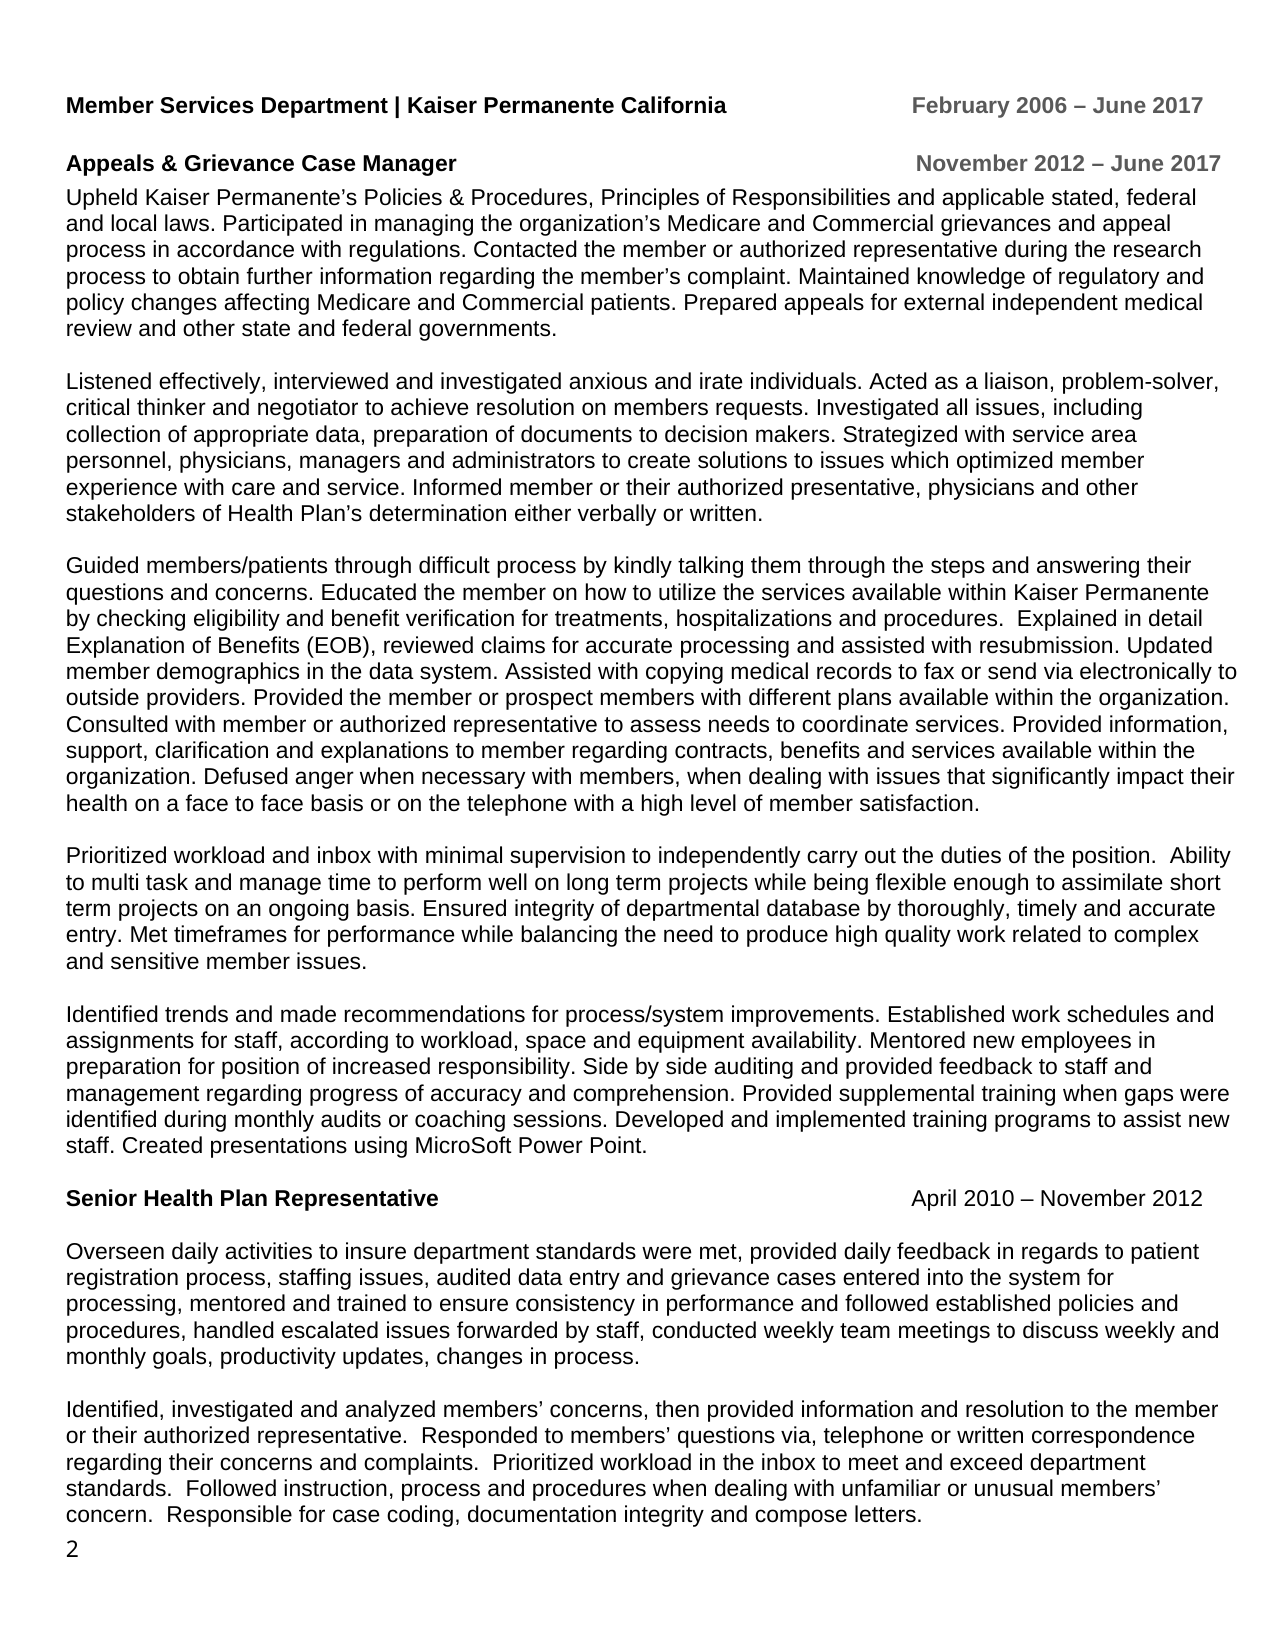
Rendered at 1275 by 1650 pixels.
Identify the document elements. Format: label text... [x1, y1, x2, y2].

text Identified, investigated and analyzed members’ concerns, then provided information and resolution to the member or their authorized representative. Responded to members’ questions via, telephone or written correspondence regarding their concerns and complaints. Prioritized workload in the inbox to meet and exceed department standards. Followed instruction, process and procedures when dealing with unfamiliar or unusual members’ concern. Responsible for case coding, documentation integrity and compose letters. [66, 1396, 1237, 1528]
text Senior Health Plan Representative April 2010 – November 2012 [66, 1185, 1237, 1211]
text Overseen daily activities to insure department standards were met, provided daily feedback in regards to patient registration process, staffing issues, audited data entry and grievance cases entered into the system for processing, mentored and trained to ensure consistency in performance and followed established policies and procedures, handled escalated issues forwarded by staff, conducted weekly team meetings to discuss weekly and monthly goals, productivity updates, changes in process. [66, 1238, 1237, 1369]
subtitle Member Services Department | Kaiser Permanente California February 2006 – June 2017 [66, 92, 1237, 119]
text Listened effectively, interviewed and investigated anxious and irate individuals. Acted as a liaison, problem-solver, critical thinker and negotiator to achieve resolution on members requests. Investigated all issues, including collection of appropriate data, preparation of documents to decision makers. Strategized with service area personnel, physicians, managers and administrators to create solutions to issues which optimized member experience with care and service. Informed member or their authorized presentative, physicians and other stakeholders of Health Plan’s determination either verbally or written. [66, 368, 1237, 526]
subtitle Appeals & Grievance Case Manager November 2012 – June 2017 [66, 150, 1237, 177]
text Identified trends and made recommendations for process/system improvements. Established work schedules and assignments for staff, according to workload, space and equipment availability. Mentored new employees in preparation for position of increased responsibility. Side by side auditing and provided feedback to staff and management regarding progress of accuracy and comprehension. Provided supplemental training when gaps were identified during monthly audits or coaching sessions. Developed and implemented training programs to assist new staff. Created presentations using MicroSoft Power Point. [66, 1001, 1237, 1159]
text Guided members/patients through difficult process by kindly talking them through the steps and answering their questions and concerns. Educated the member on how to utilize the services available within Kaiser Permanente by checking eligibility and benefit verification for treatments, hospitalizations and procedures. Explained in detail Explanation of Benefits (EOB), reviewed claims for accurate processing and assisted with resubmission. Updated member demographics in the data system. Assisted with copying medical records to fax or send via electronically to outside providers. Provided the member or prospect members with different plans available within the organization. Consulted with member or authorized representative to assess needs to coordinate services. Provided information, support, clarification and explanations to member regarding contracts, benefits and services available within the organization. Defused anger when necessary with members, when dealing with issues that significantly impact their health on a face to face basis or on the telephone with a high level of member satisfaction. [66, 552, 1237, 816]
text Upheld Kaiser Permanente’s Policies & Procedures, Principles of Responsibilities and applicable stated, federal and local laws. Participated in managing the organization’s Medicare and Commercial grievances and appeal process in accordance with regulations. Contacted the member or authorized representative during the research process to obtain further information regarding the member’s complaint. Maintained knowledge of regulatory and policy changes affecting Medicare and Commercial patients. Prepared appeals for external independent medical review and other state and federal governments. [66, 183, 1237, 342]
text Prioritized workload and inbox with minimal supervision to independently carry out the duties of the position. Ability to multi task and manage time to perform well on long term projects while being flexible enough to assimilate short term projects on an ongoing basis. Ensured integrity of departmental database by thoroughly, timely and accurate entry. Met timeframes for performance while balancing the need to produce high quality work related to complex and sensitive member issues. [66, 842, 1237, 974]
